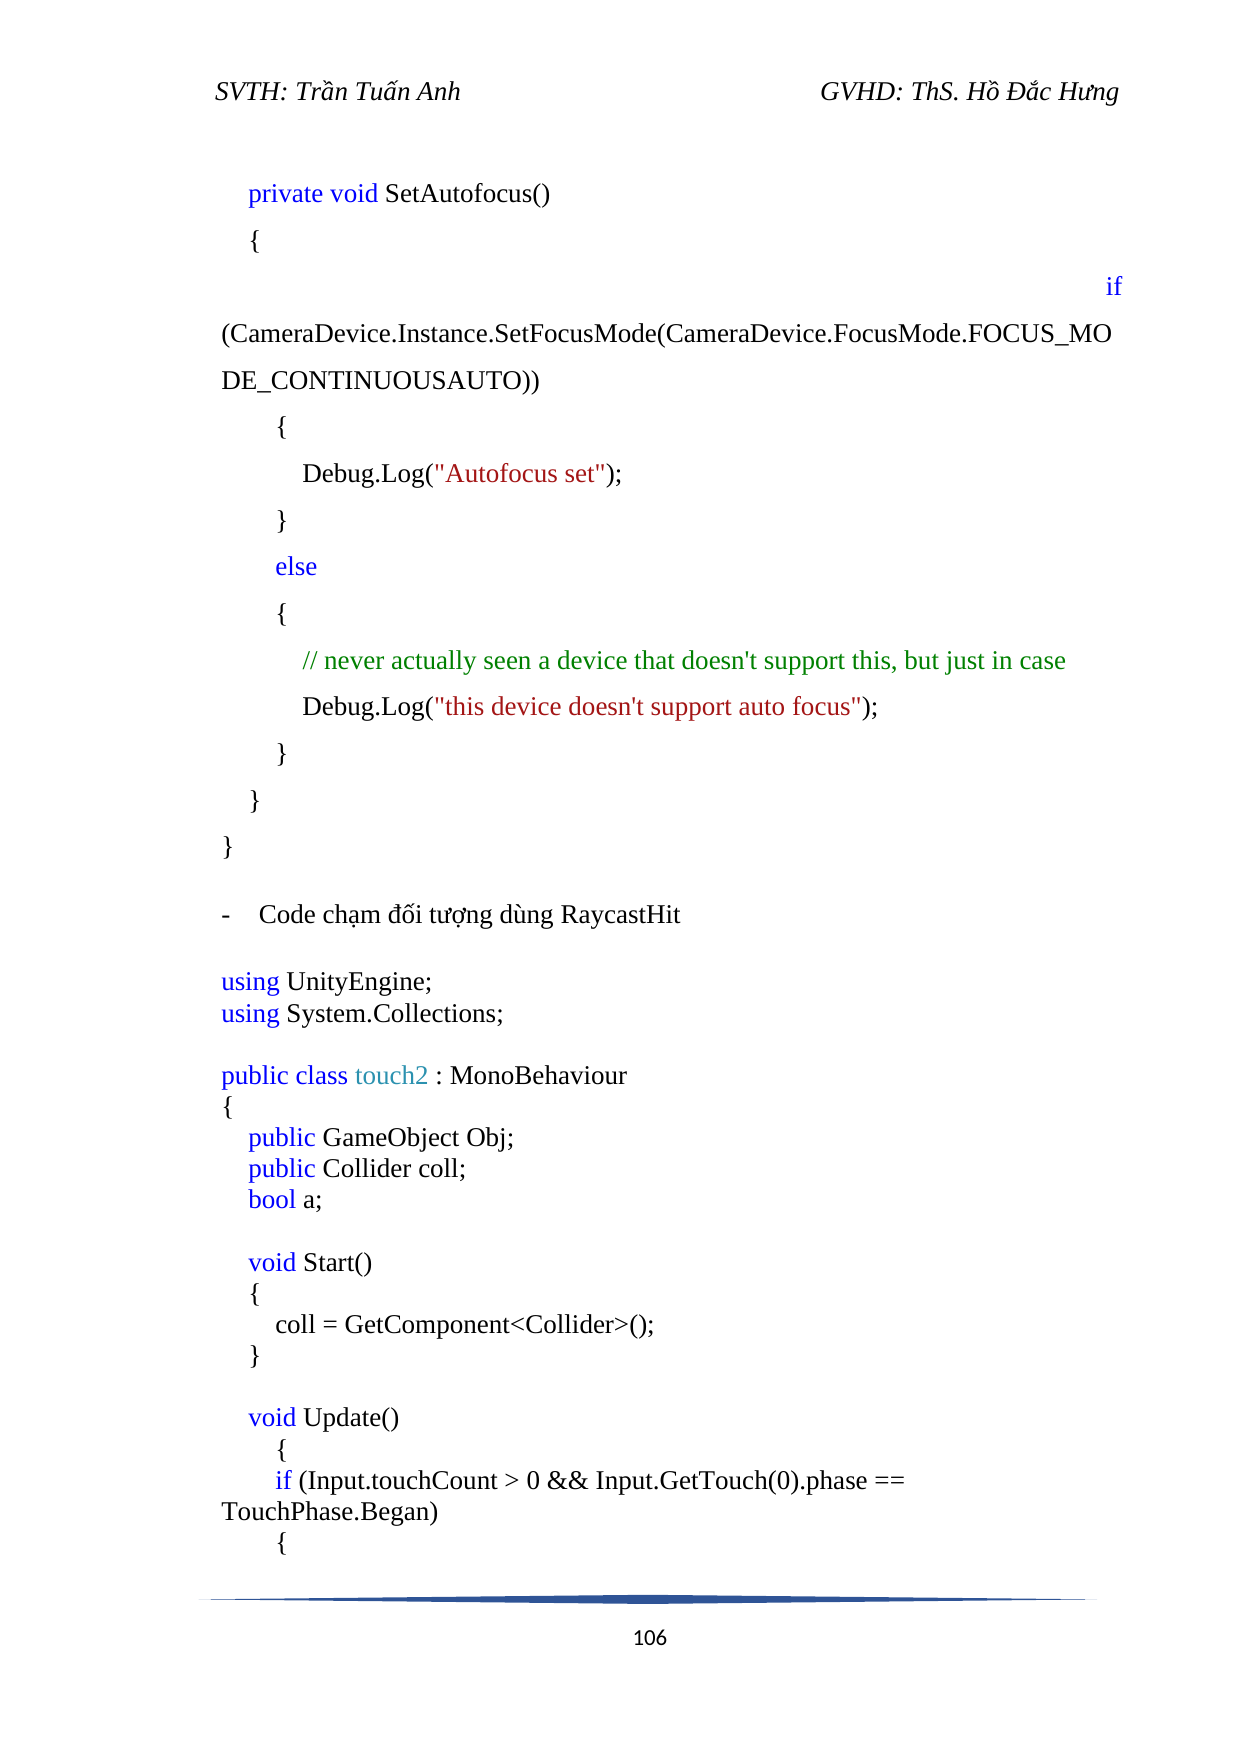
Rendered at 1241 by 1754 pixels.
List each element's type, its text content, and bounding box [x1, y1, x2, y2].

text public class touch2 : MonoBehaviour [221, 1059, 1122, 1090]
text } [221, 831, 1122, 862]
text private void SetAutofocus() [221, 177, 1122, 208]
text } [221, 504, 1122, 535]
text coll = GetComponent<Collider>(); [221, 1308, 1122, 1339]
text { [221, 411, 1122, 442]
text void Update() [221, 1402, 1122, 1433]
text { [221, 597, 1122, 628]
text { [221, 1277, 1122, 1308]
text } [221, 737, 1122, 768]
text } [221, 784, 1122, 815]
text } [221, 1339, 1122, 1370]
list Code chạm đối tượng dùng RaycastHit [221, 898, 1122, 929]
text using System.Collections; [221, 997, 1122, 1028]
text // never actually seen a device that doesn't support this, but just in case [221, 644, 1122, 675]
text bool a; [221, 1183, 1122, 1215]
text public GameObject Obj; [221, 1121, 1122, 1152]
text Debug.Log("Autofocus set"); [221, 457, 1122, 488]
text { [221, 1526, 1122, 1557]
text if (Input.touchCount > 0 && Input.GetTouch(0).phase == TouchPhase.Began) [221, 1464, 1122, 1526]
text Debug.Log("this device doesn't support auto focus"); [221, 691, 1122, 722]
text { [221, 1433, 1122, 1464]
text void Start() [221, 1246, 1122, 1277]
text if (CameraDevice.Instance.SetFocusMode(CameraDevice.FocusMode.FOCUS_MODE_CONTINUOUSAUTO)) [221, 271, 1122, 395]
text else [221, 551, 1122, 582]
text using UnityEngine; [221, 966, 1122, 997]
text public Collider coll; [221, 1152, 1122, 1183]
text { [221, 224, 1122, 255]
text { [221, 1090, 1122, 1121]
